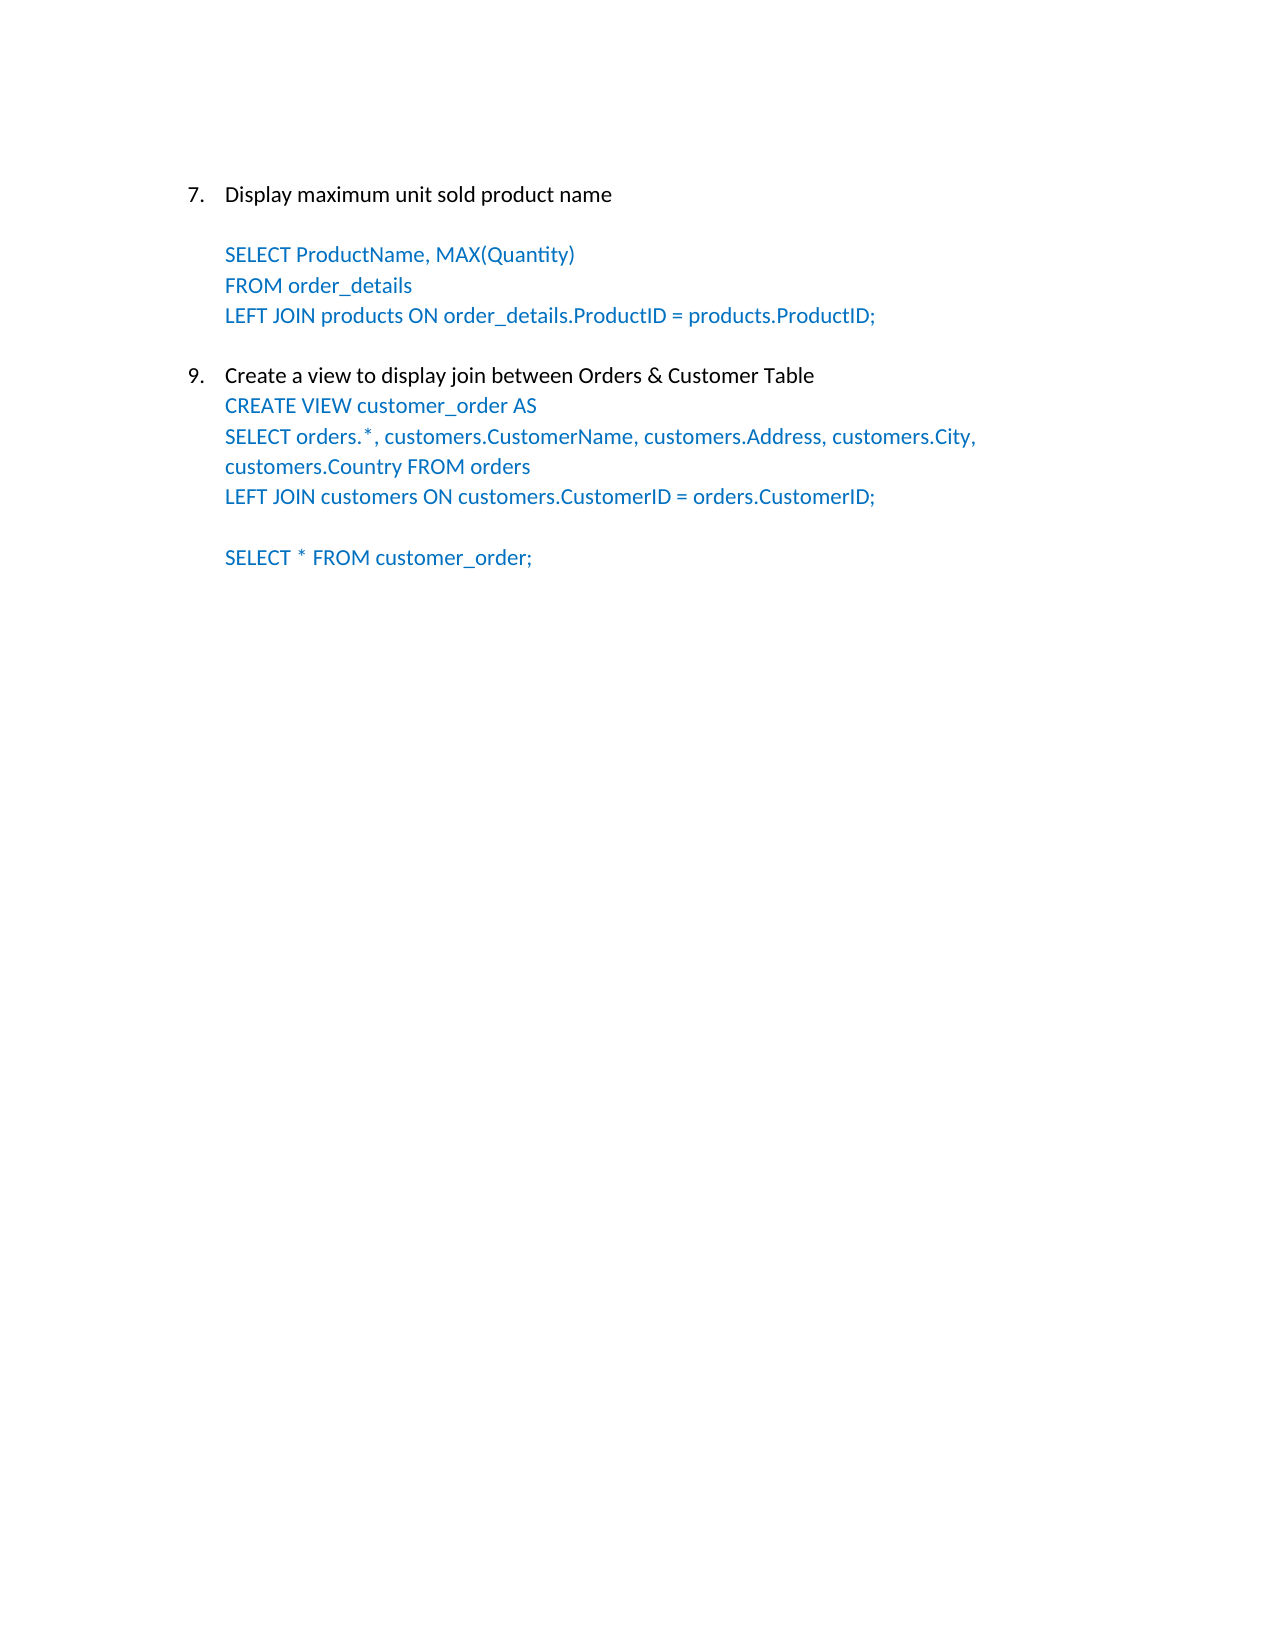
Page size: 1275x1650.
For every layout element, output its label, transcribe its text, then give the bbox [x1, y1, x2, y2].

list SELECT orders.*, customers.CustomerName, customers.Address, customers.City, customers.Country FROM orders [225, 422, 1125, 480]
list LEFT JOIN products ON order_details.ProductID = products.ProductID; [225, 301, 1125, 329]
list CREATE VIEW customer_order AS [225, 392, 1125, 420]
list LEFT JOIN customers ON customers.CustomerID = orders.CustomerID; [225, 482, 1125, 510]
list Create a view to display join between Orders & Customer Table [187, 361, 1125, 389]
list SELECT * FROM customer_order; [225, 543, 1125, 571]
list SELECT ProductName, MAX(Quantity) [225, 241, 1125, 269]
list FROM order_details [225, 271, 1125, 299]
list Display maximum unit sold product name [187, 180, 1125, 208]
